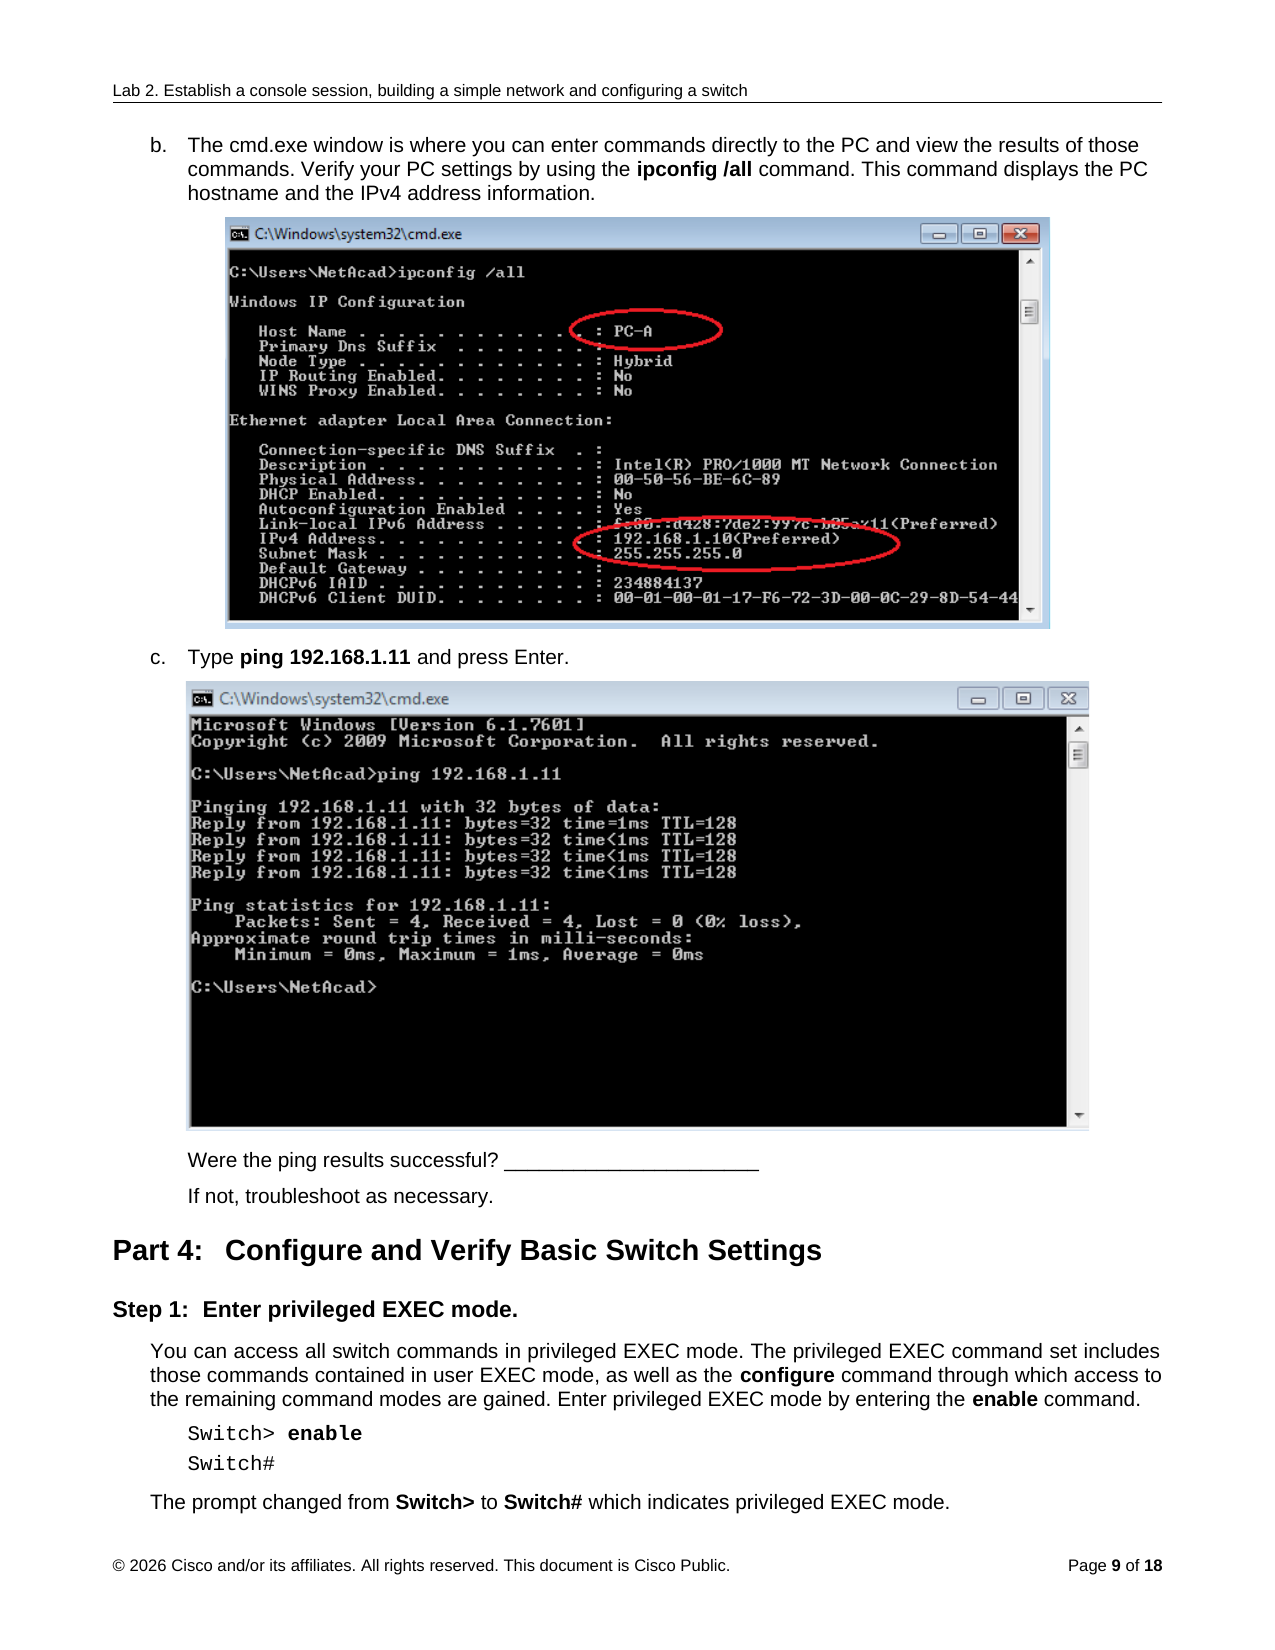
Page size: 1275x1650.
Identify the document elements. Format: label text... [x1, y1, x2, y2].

text Configure and Verify Basic Switch Settings [112, 1233, 1162, 1266]
picture [185, 681, 1090, 1131]
picture [225, 217, 1050, 629]
text The cmd.exe window is where you can enter commands directly to the PC and view the results of those commands. Verify your PC settings by using the ipconfig /all command. This command displays the PC hostname and the IPv4 address information. [150, 133, 1162, 205]
text Were the ping results successful? ______________________ [187, 1147, 1162, 1171]
text Switch> enable [187, 1423, 1162, 1447]
text If not, troubleshoot as necessary. [187, 1184, 1162, 1208]
text The prompt changed from Switch> to Switch# which indicates privileged EXEC mode. [150, 1489, 1162, 1513]
text Enter privileged EXEC mode. [112, 1296, 1162, 1323]
text You can access all switch commands in privileged EXEC mode. The privileged EXEC command set includes those commands contained in user EXEC mode, as well as the configure command through which access to the remaining command modes are gained. Enter privileged EXEC mode by entering the enable command. [150, 1339, 1162, 1411]
text Switch# [187, 1453, 1162, 1477]
text Type ping 192.168.1.11 and press Enter. [150, 644, 1162, 668]
